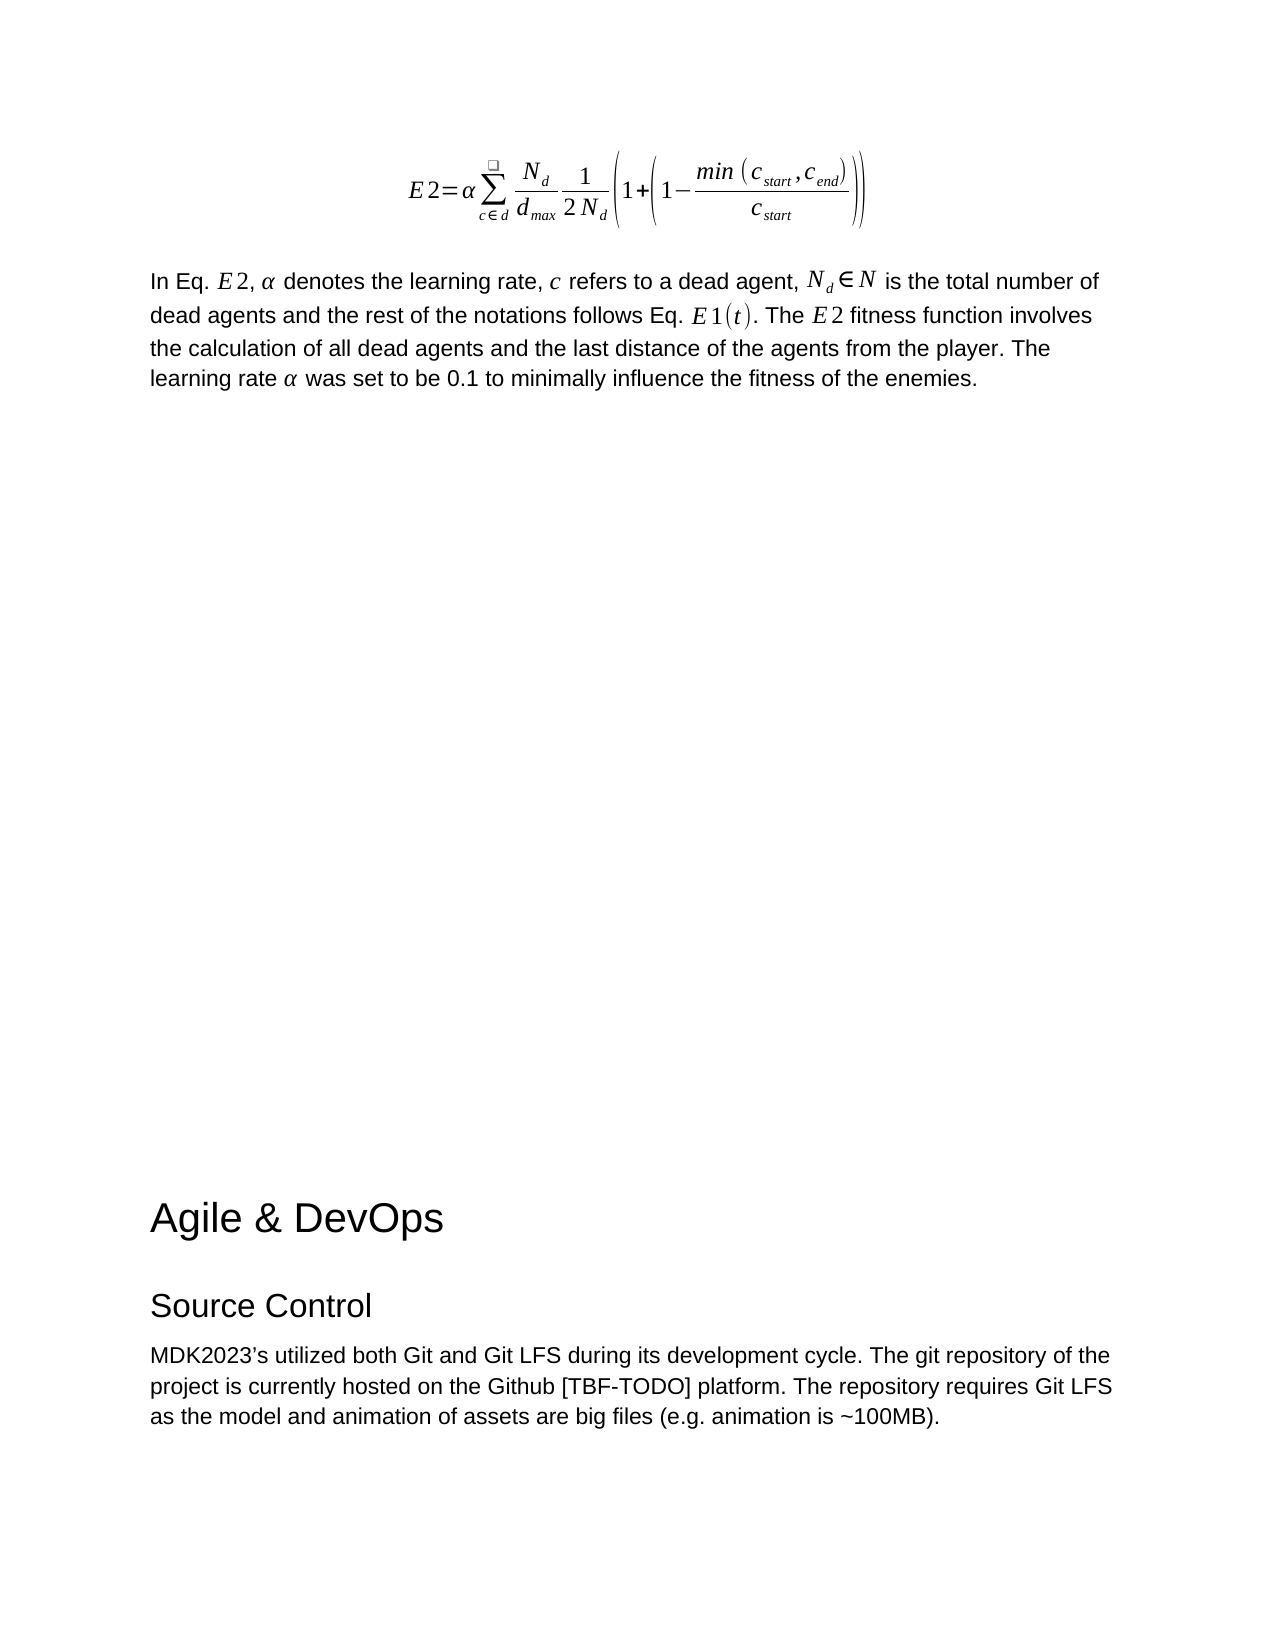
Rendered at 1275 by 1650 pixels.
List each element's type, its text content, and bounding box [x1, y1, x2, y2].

subtitle Agile & DevOps [150, 1193, 1125, 1241]
subtitle Source Control [150, 1286, 1125, 1324]
text In Eq. , denotes the learning rate, refers to a dead agent, is the total number of dead agents and the rest of the notations follows Eq. . The fitness function involves the calculation of all dead agents and the last distance of the agents from the player. The learning rate was set to be 0.1 to minimally influence the fitness of the enemies. [150, 266, 1125, 392]
text MDK2023’s utilized both Git and Git LFS during its development cycle. The git repository of the project is currently hosted on the Github [TBF-TODO] platform. The repository requires Git LFS as the model and animation of assets are big files (e.g. animation is ~100MB). [150, 1342, 1125, 1429]
